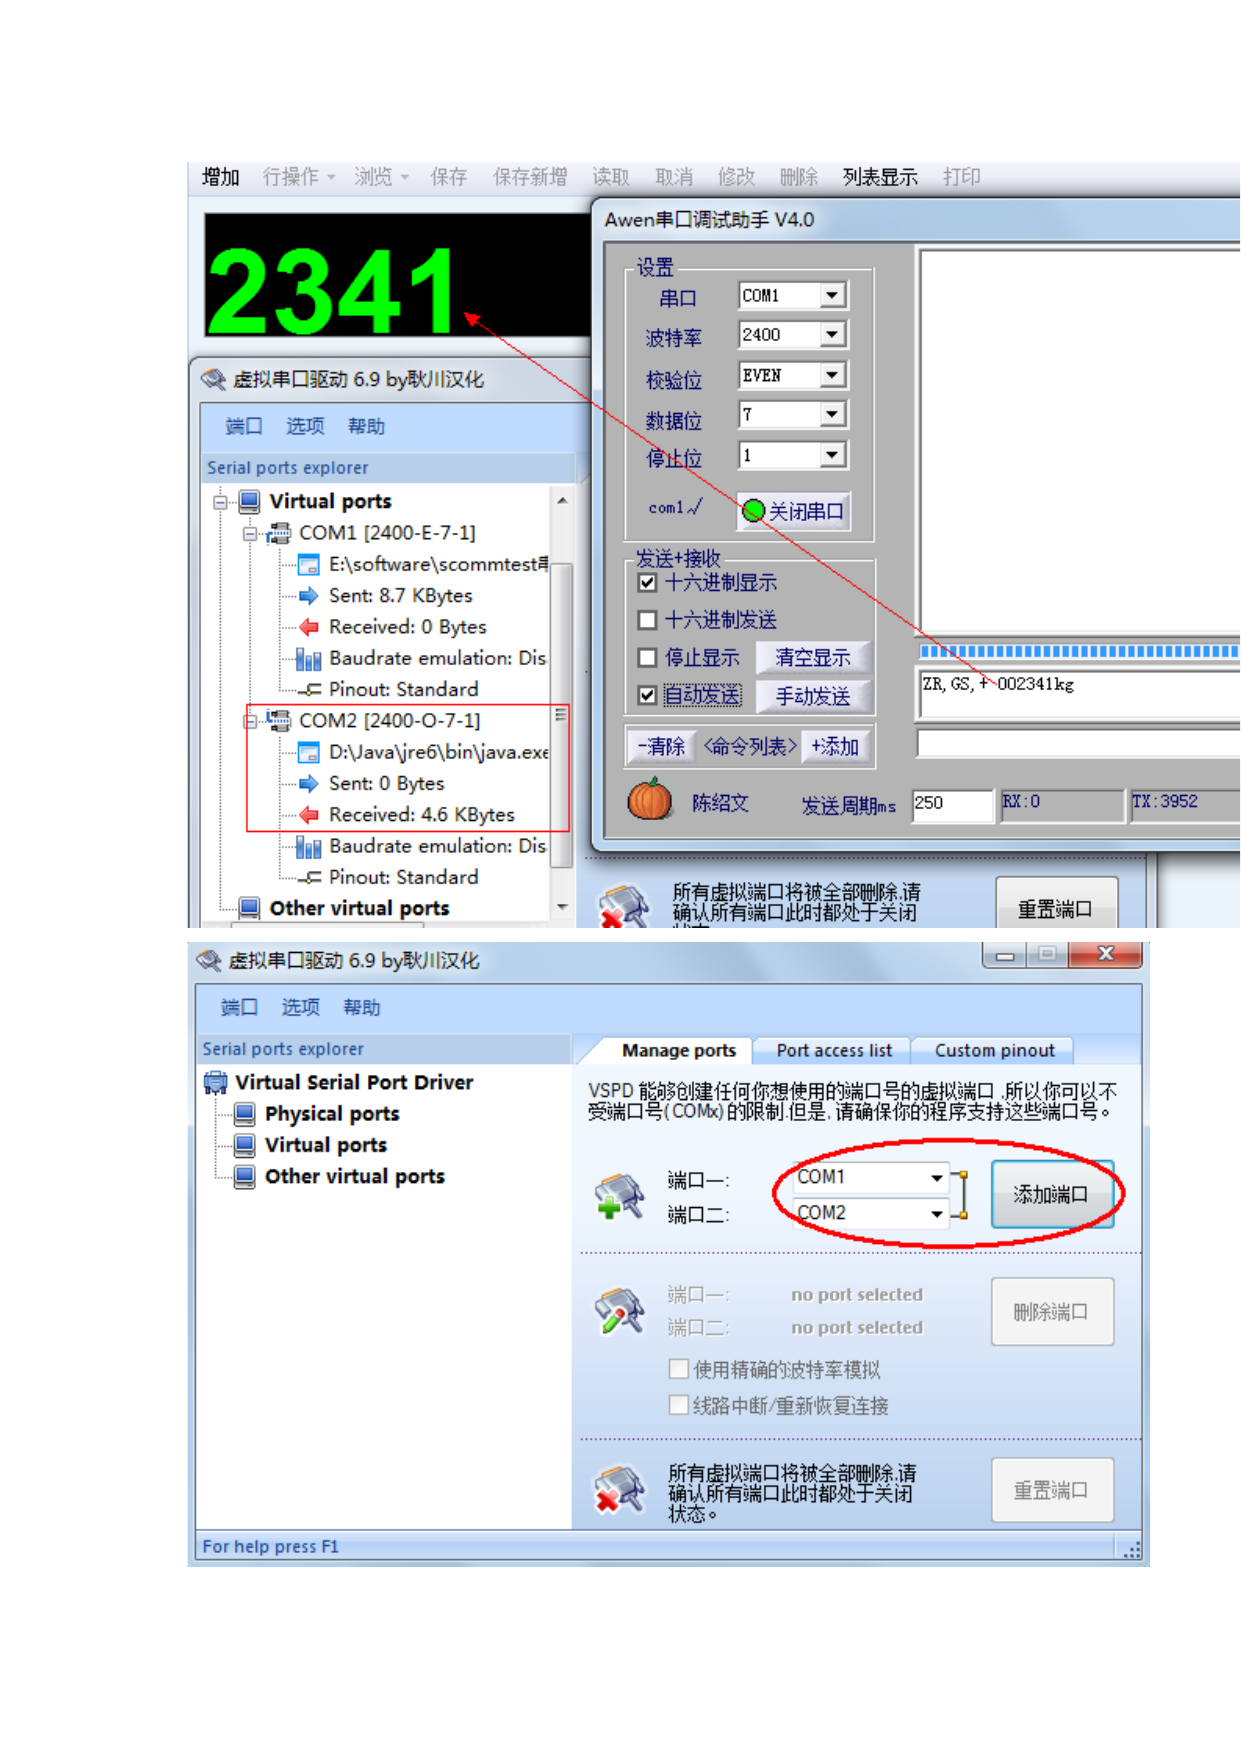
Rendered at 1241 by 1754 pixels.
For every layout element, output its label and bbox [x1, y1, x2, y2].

picture [187, 942, 1150, 1567]
picture [187, 162, 1241, 928]
